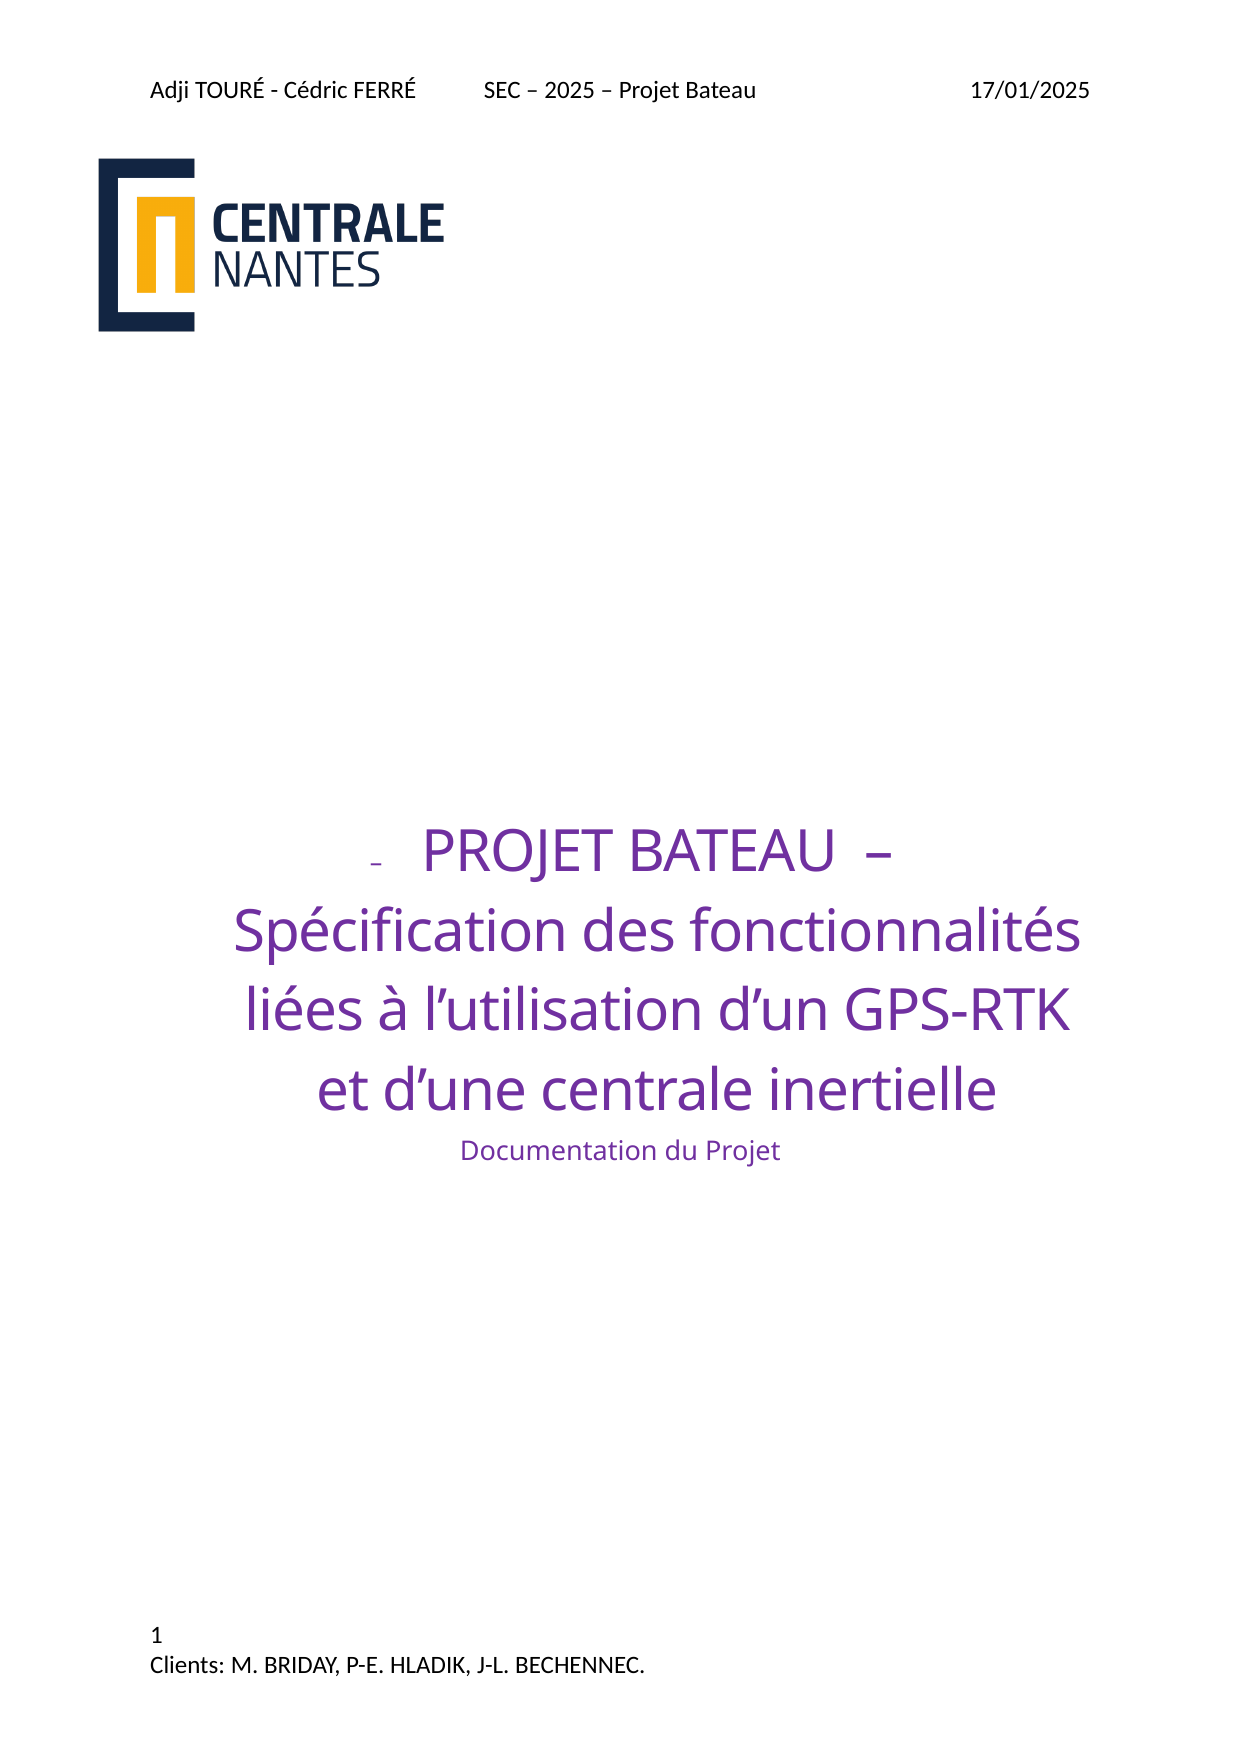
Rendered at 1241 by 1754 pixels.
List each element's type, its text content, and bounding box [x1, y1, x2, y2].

subtitle Documentation du Projet [150, 1131, 1090, 1168]
picture [41, 101, 501, 389]
title PROJET BATEAU – Spécification des fonctionnalités liées à l’utilisation d’un GPS-RTK et d’une centrale inertielle [187, 809, 1090, 1127]
